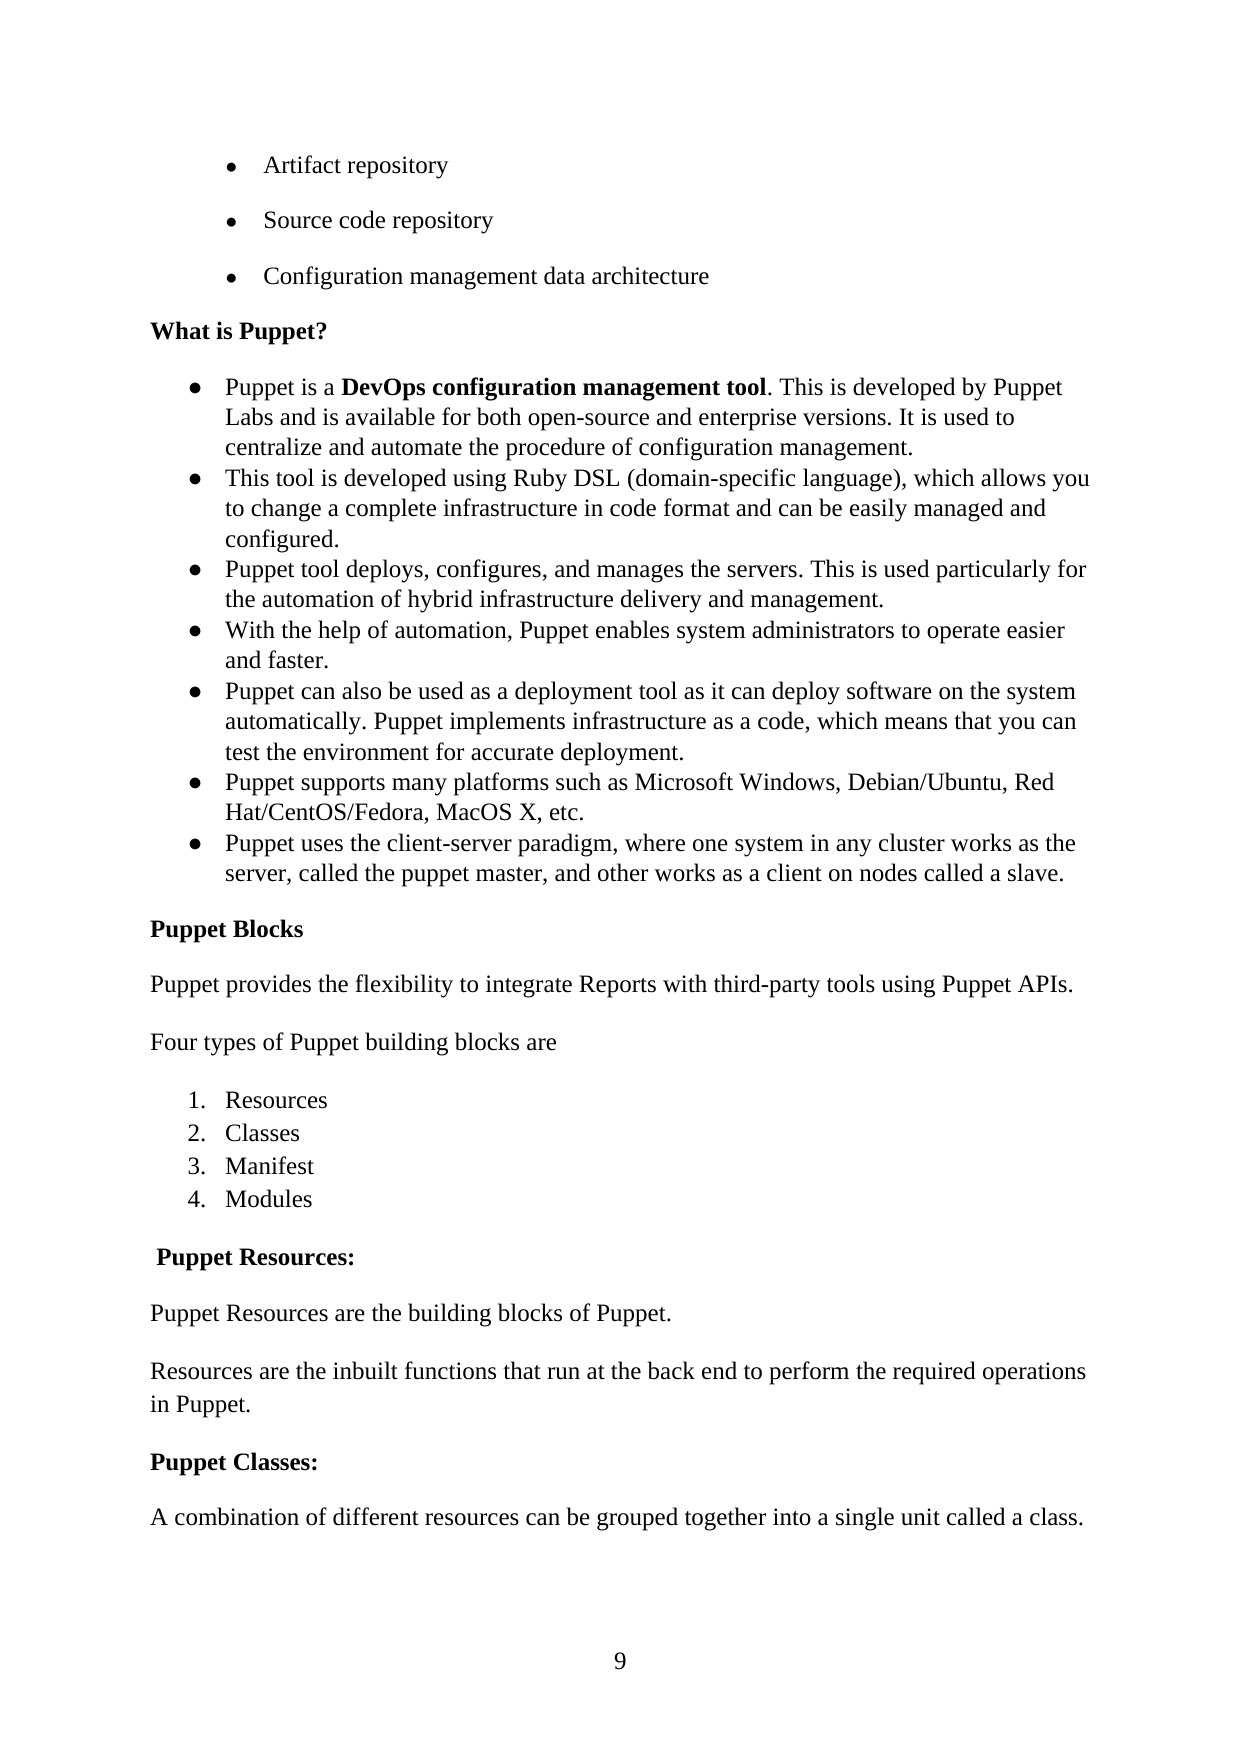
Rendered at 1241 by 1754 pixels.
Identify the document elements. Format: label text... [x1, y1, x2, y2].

text Puppet Classes: [150, 1447, 1090, 1476]
text ● Artifact repository [225, 150, 1090, 179]
list Puppet can also be used as a deployment tool as it can deploy software on the system automatically. Puppet implements infrastructure as a code, which means that you can test the environment for accurate deployment. [187, 676, 1090, 765]
list Puppet tool deploys, configures, and manages the servers. This is used particularly for the automation of hybrid infrastructure delivery and management. [187, 554, 1090, 613]
list With the help of automation, Puppet enables system administrators to operate easier and faster. [187, 615, 1090, 674]
text Puppet Resources are the building blocks of Puppet. [150, 1298, 1090, 1326]
text Resources are the inbuilt functions that run at the back end to perform the required operations in Puppet. [150, 1356, 1090, 1417]
text ● Source code repository [225, 205, 1090, 234]
text Puppet Blocks [150, 914, 1090, 942]
list Puppet uses the client-server paradigm, where one system in any cluster works as the server, called the puppet master, and other works as a client on nodes called a slave. [187, 828, 1090, 887]
text A combination of different resources can be grouped together into a single unit called a class. [150, 1502, 1090, 1531]
text Four types of Puppet building blocks are [150, 1027, 1090, 1056]
list Puppet is a DevOps configuration management tool. This is developed by Puppet Labs and is available for both open-source and enterprise versions. It is used to centralize and automate the procedure of configuration management. [187, 372, 1090, 461]
list Puppet supports many platforms such as Microsoft Windows, Debian/Ubuntu, Red Hat/CentOS/Fedora, MacOS X, etc. [187, 767, 1090, 826]
text What is Puppet? [150, 316, 1090, 345]
text ● Configuration management data architecture [225, 261, 1090, 289]
list Resources [187, 1085, 1090, 1114]
list This tool is developed using Ruby DSL (domain-specific language), which allows you to change a complete infrastructure in code format and can be easily managed and configured. [187, 463, 1090, 552]
list Modules [187, 1184, 1090, 1213]
list Classes [187, 1118, 1090, 1147]
text Puppet provides the flexibility to integrate Reports with third-party tools using Puppet APIs. [150, 969, 1090, 998]
list Manifest [187, 1151, 1090, 1180]
text Puppet Resources: [150, 1242, 1090, 1271]
